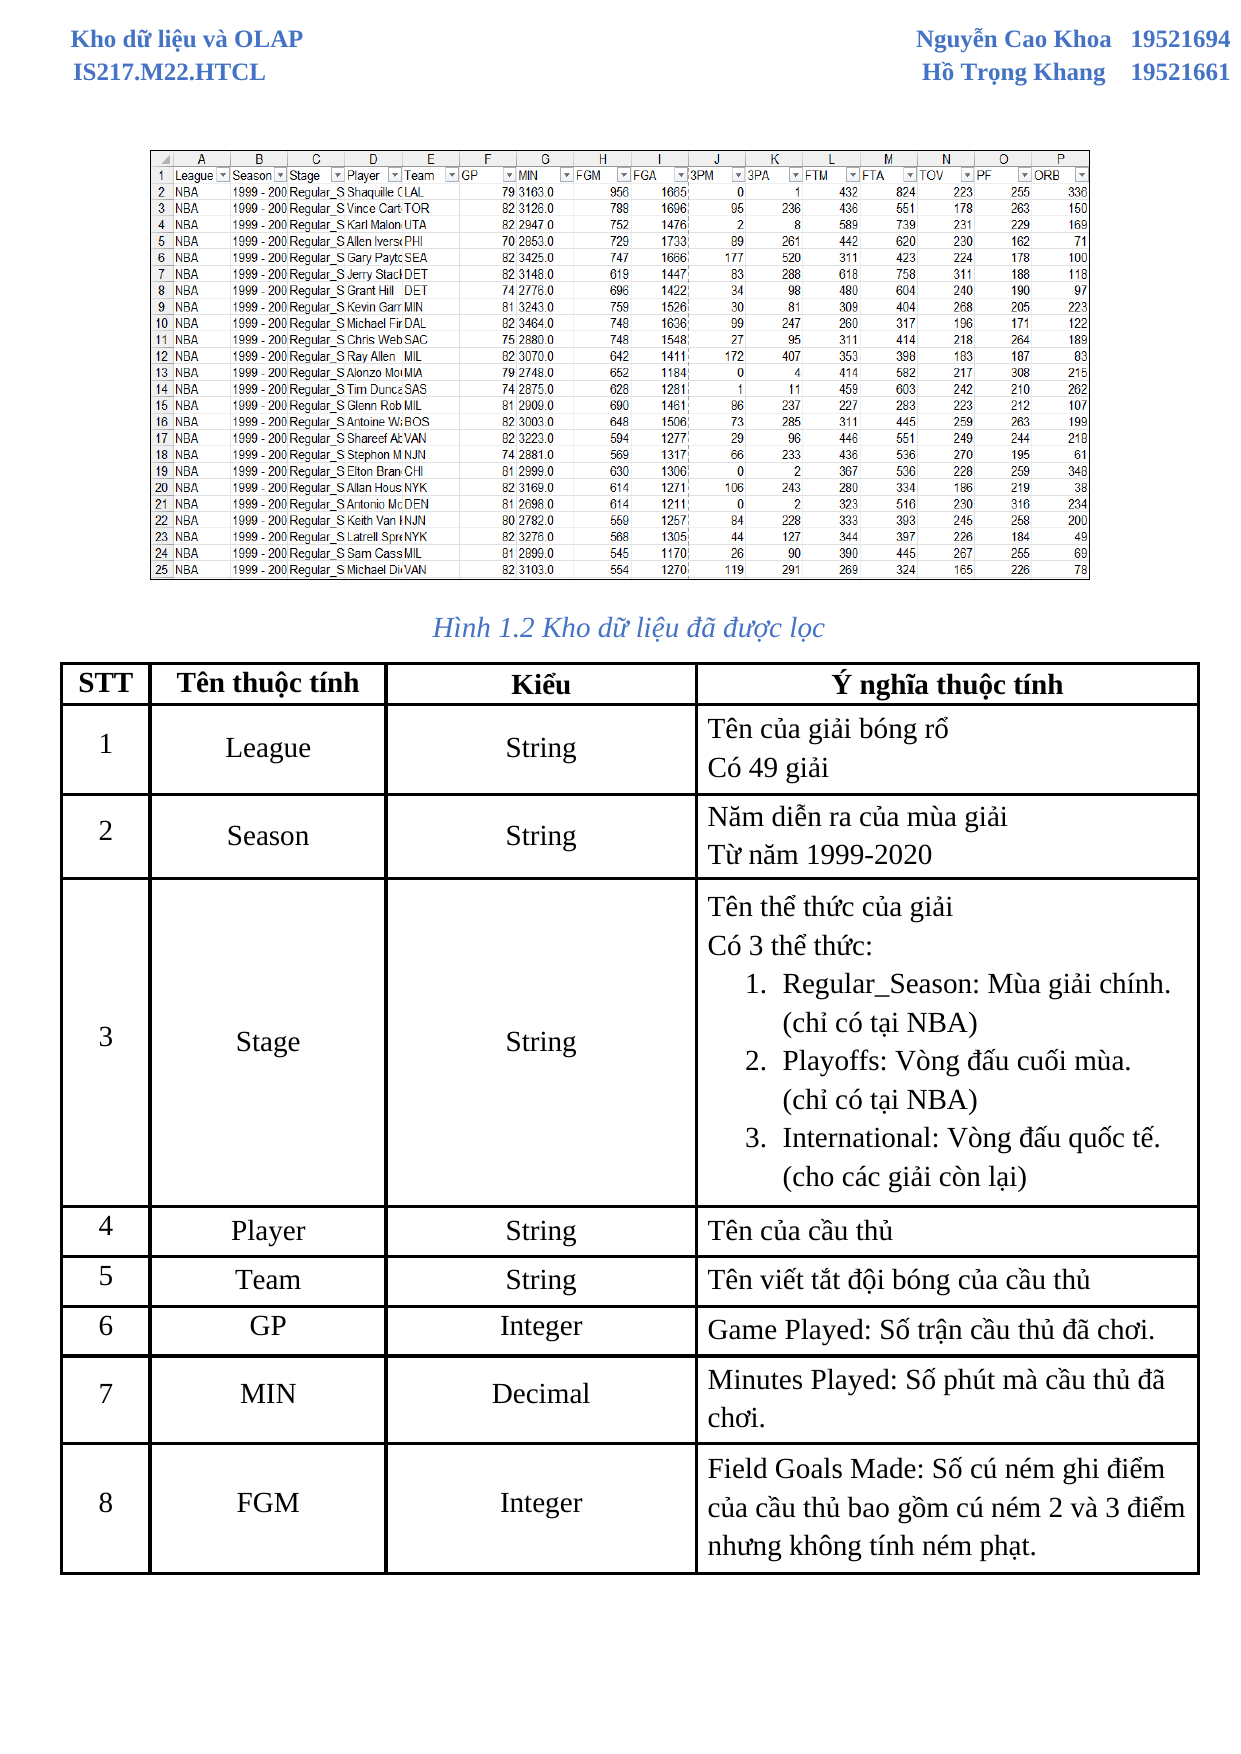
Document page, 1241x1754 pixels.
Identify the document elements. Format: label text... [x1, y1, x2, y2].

table_cell String [388, 1258, 695, 1304]
table_cell Integer [388, 1308, 695, 1354]
table_cell Team [152, 1258, 384, 1304]
table_header Ý nghĩa thuộc tính [698, 665, 1197, 702]
table_header Kiểu [388, 665, 695, 702]
table_header Tên thuộc tính [152, 665, 384, 702]
table_cell Tên viết tắt đội bóng của cầu thủ [698, 1258, 1197, 1304]
table_cell MIN [152, 1358, 384, 1442]
table_cell Tên thể thức của giải Có 3 thể thức: Regular_Season: Mùa giải chính. (chỉ có tại NBA) Playoffs: Vòng đấu cuối mùa. (chỉ có tại NBA) International: Vòng đấu quốc tế. (cho các giải còn lại) [698, 880, 1197, 1205]
text Hình 1.2 Kho dữ liệu đã được lọc [150, 610, 1107, 643]
table_cell 4 [63, 1208, 148, 1255]
table_cell Minutes Played: Số phút mà cầu thủ đã chơi. [698, 1358, 1197, 1442]
table_cell Stage [152, 880, 384, 1205]
table_cell String [388, 796, 695, 877]
table_cell 1 [63, 706, 148, 793]
table_cell FGM [152, 1445, 384, 1572]
table_cell Field Goals Made: Số cú ném ghi điểm của cầu thủ bao gồm cú ném 2 và 3 điểm nhưng không tính ném phạt. [698, 1445, 1197, 1572]
table_cell 5 [63, 1258, 148, 1304]
table_cell 2 [63, 796, 148, 877]
table_cell Integer [388, 1445, 695, 1572]
table_cell Tên của giải bóng rổ Có 49 giải [698, 706, 1197, 793]
table_cell GP [152, 1308, 384, 1354]
table_cell 6 [63, 1308, 148, 1354]
table_cell Decimal [388, 1358, 695, 1442]
picture [151, 151, 1089, 579]
table_cell String [388, 706, 695, 793]
table_cell 7 [63, 1358, 148, 1442]
table_cell Player [152, 1208, 384, 1255]
table_cell 8 [63, 1445, 148, 1572]
table_cell League [152, 706, 384, 793]
table_header STT [63, 665, 148, 702]
table_cell String [388, 1208, 695, 1255]
table_cell 3 [63, 880, 148, 1205]
table_cell Game Played: Số trận cầu thủ đã chơi. [698, 1308, 1197, 1354]
table_cell Năm diễn ra của mùa giải Từ năm 1999-2020 [698, 796, 1197, 877]
table_cell String [388, 880, 695, 1205]
table_cell Tên của cầu thủ [698, 1208, 1197, 1255]
table_cell Season [152, 796, 384, 877]
